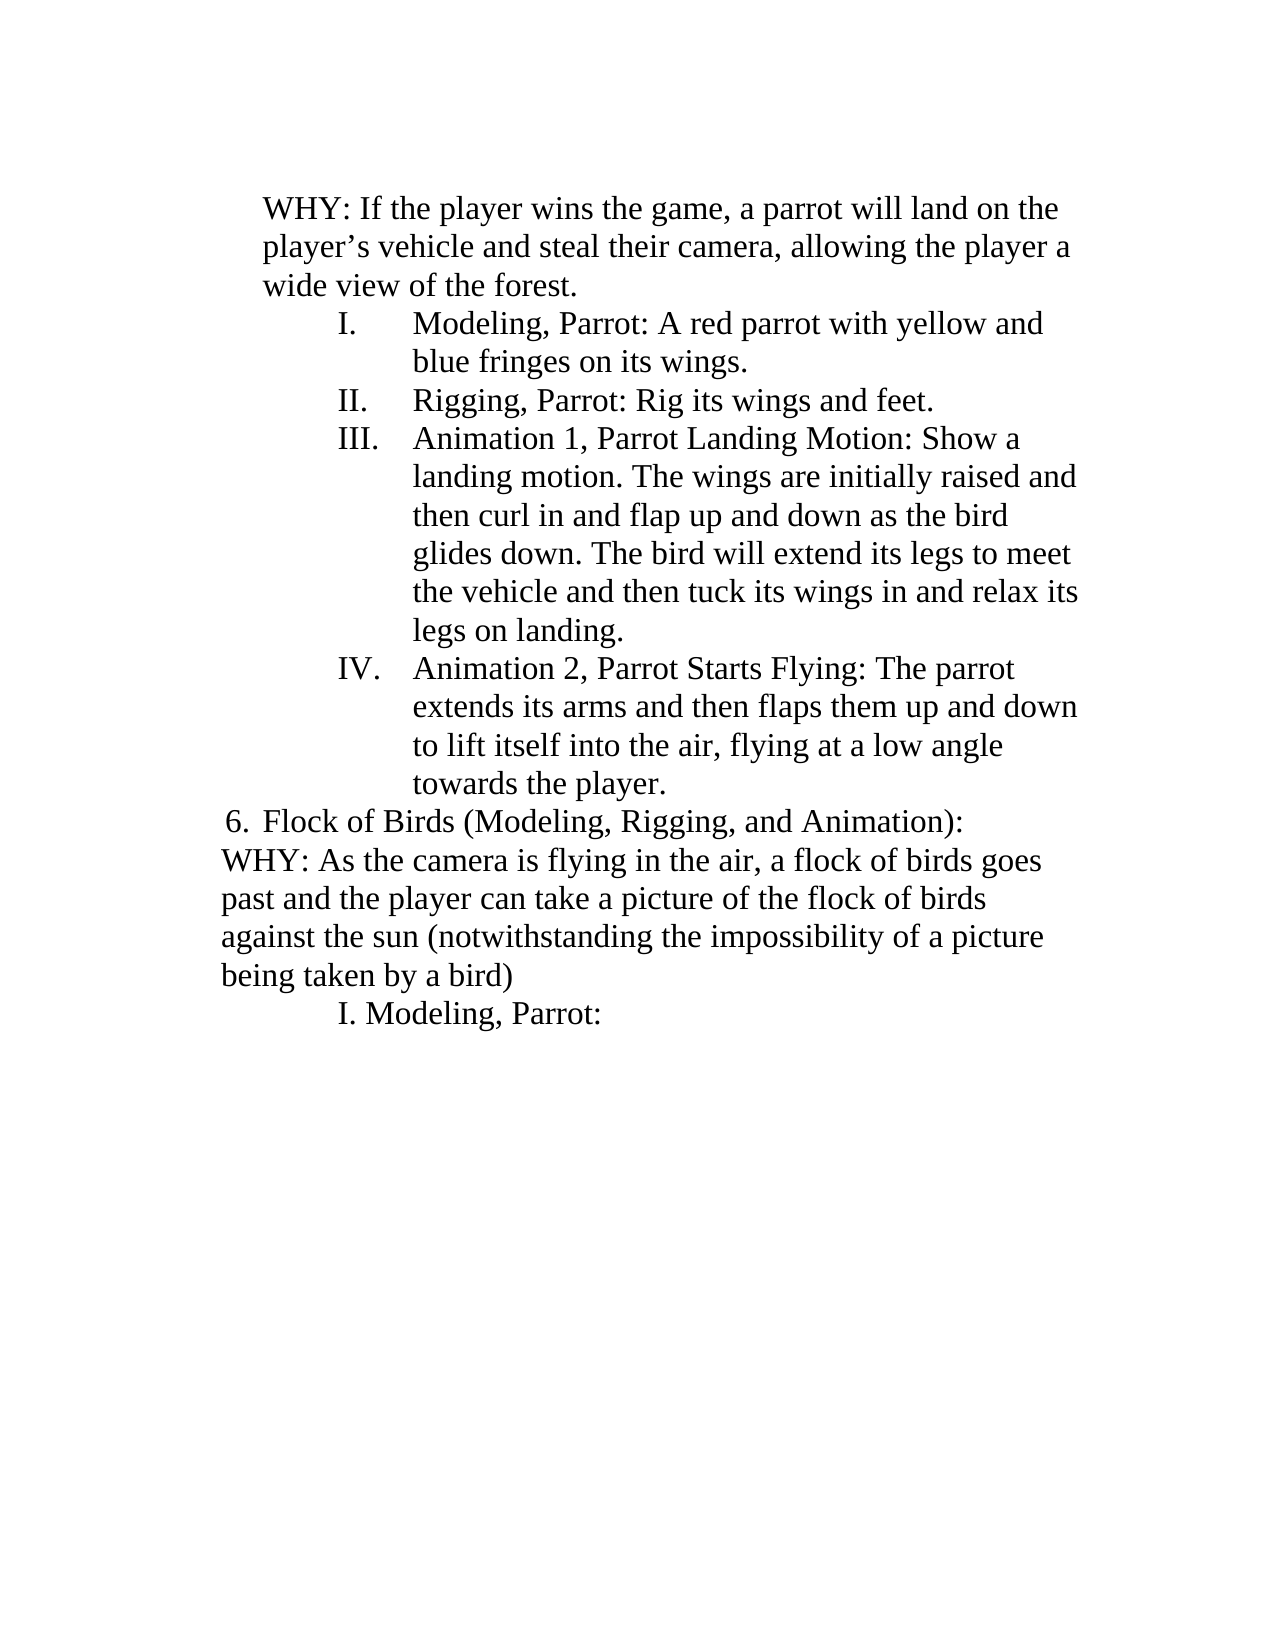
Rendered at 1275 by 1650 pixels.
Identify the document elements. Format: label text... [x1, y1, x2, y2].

list Modeling, Parrot: A red parrot with yellow and blue fringes on its wings. [337, 303, 1087, 380]
list Rigging, Parrot: Rig its wings and feet. [337, 380, 1087, 418]
list Animation 2, Parrot Starts Flying: The parrot extends its arms and then flaps them up and down to lift itself into the air, flying at a low angle towards the player. [337, 648, 1087, 802]
list Flock of Birds (Modeling, Rigging, and Animation): [225, 802, 1087, 840]
list Animation 1, Parrot Landing Motion: Show a landing motion. The wings are initially raised and then curl in and flap up and down as the bird glides down. The bird will extend its legs to meet the vehicle and then tuck its wings in and relax its legs on landing. [337, 418, 1087, 648]
text I. Modeling, Parrot: [221, 993, 1087, 1032]
text WHY: As the camera is flying in the air, a flock of birds goes past and the player can take a picture of the flock of birds against the sun (notwithstanding the impossibility of a picture being taken by a bird) [221, 840, 1087, 993]
text WHY: If the player wins the game, a parrot will land on the player’s vehicle and steal their camera, allowing the player a wide view of the forest. [262, 188, 1087, 303]
